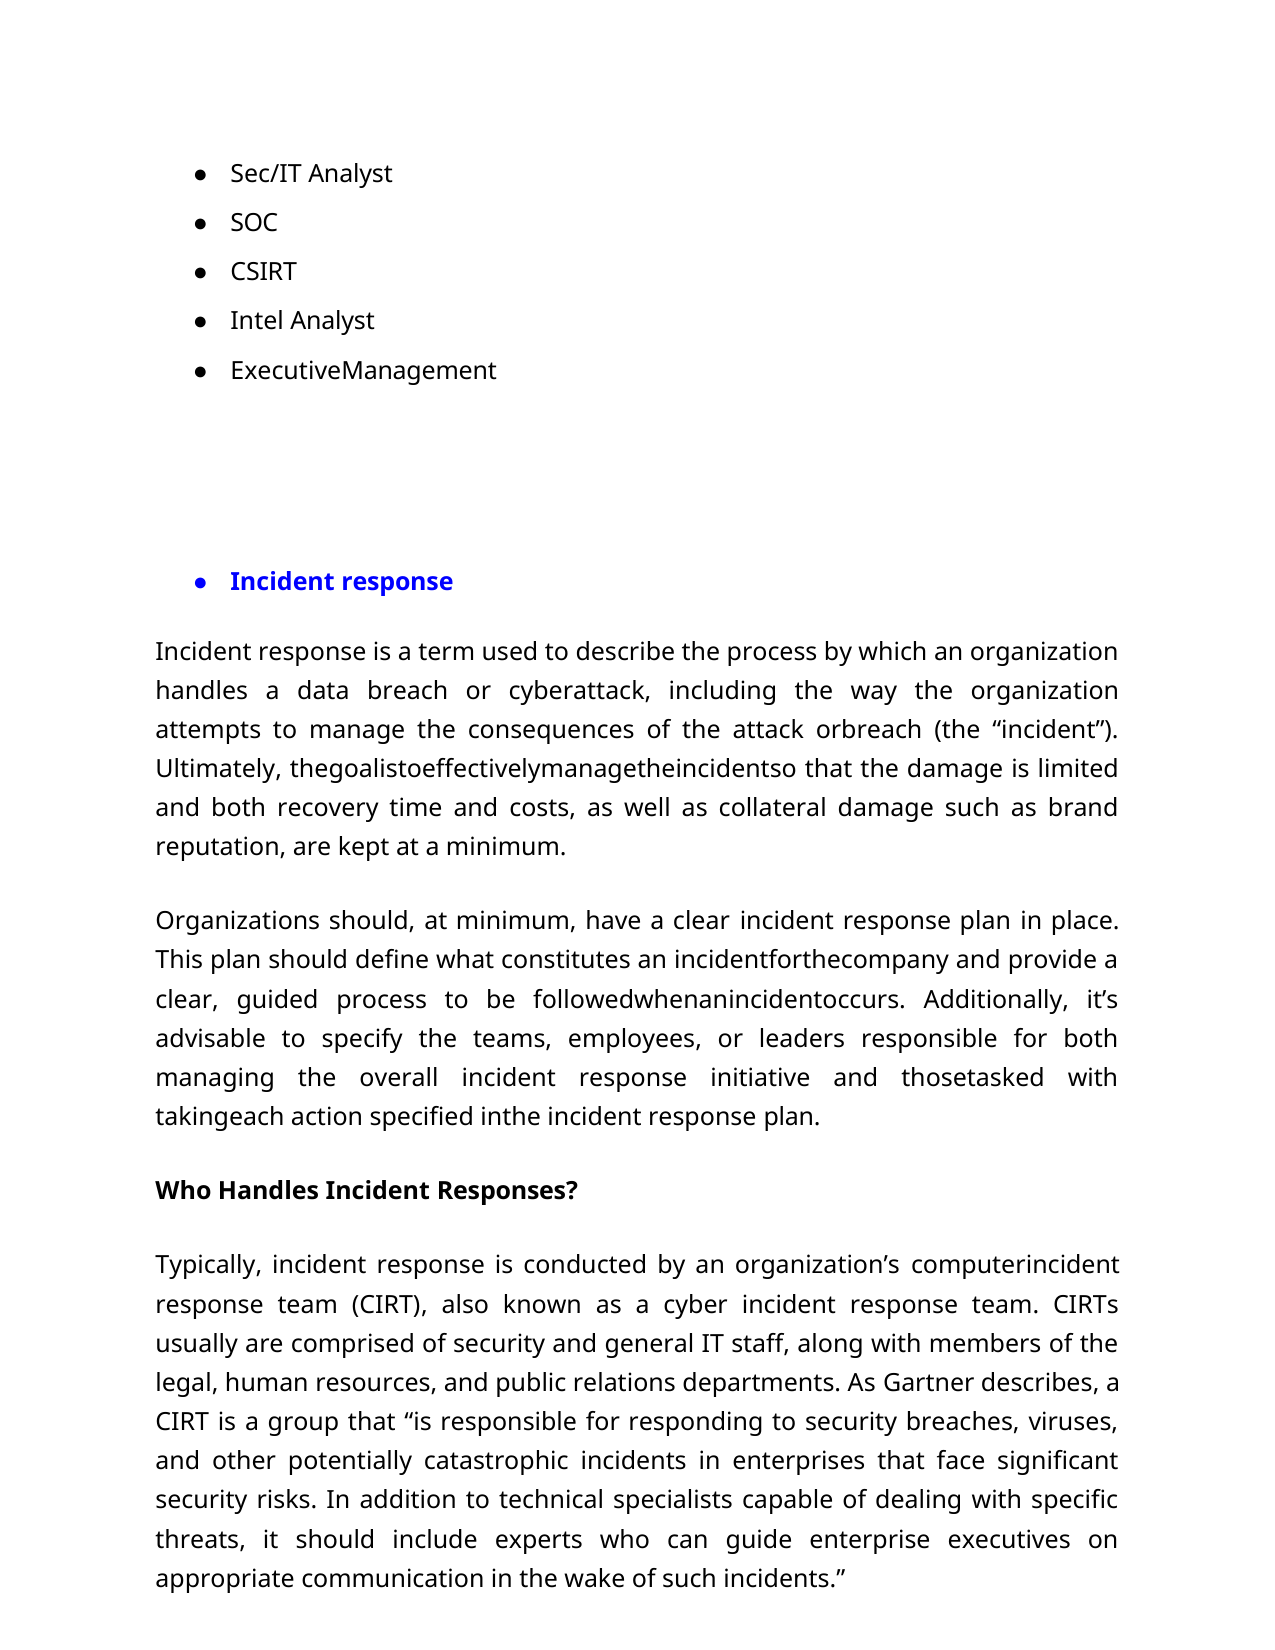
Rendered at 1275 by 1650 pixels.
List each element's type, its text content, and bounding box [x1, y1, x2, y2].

list SOC [193, 204, 1219, 238]
list Intel Analyst [193, 303, 1219, 337]
text Incident response is a term used to describe the process by which an organization handles a data breach or cyberattack, including the way the organization attempts to manage the consequences of the attack orbreach (the “incident”). Ultimately, thegoalistoeffectivelymanagetheincidentso that the damage is limited and both recovery time and costs, as well as collateral damage such as brand reputation, are kept at a minimum. [155, 633, 1120, 863]
list CSIRT [193, 254, 1219, 288]
list Sec/IT Analyst [193, 155, 1219, 189]
subtitle Incident response [193, 564, 1219, 598]
text Typically, incident response is conducted by an organization’s computerincident response team (CIRT), also known as a cyber incident response team. CIRTs usually are comprised of security and general IT staff, along with members of the legal, human resources, and public relations departments. As Gartner describes, a CIRT is a group that “is responsible for responding to security breaches, viruses, and other potentially catastrophic incidents in enterprises that face significant security risks. In addition to technical specialists capable of dealing with specific threats, it should include experts who can guide enterprise executives on appropriate communication in the wake of such incidents.” [155, 1247, 1120, 1594]
subtitle Who Handles Incident Responses? [155, 1173, 1219, 1207]
text Organizations should, at minimum, have a clear incident response plan in place. This plan should define what constitutes an incidentforthecompany and provide a clear, guided process to be followedwhenanincidentoccurs. Additionally, it’s advisable to specify the teams, employees, or leaders responsible for both managing the overall incident response initiative and thosetasked with takingeach action specified inthe incident response plan. [155, 903, 1119, 1133]
list ExecutiveManagement [193, 352, 1219, 386]
